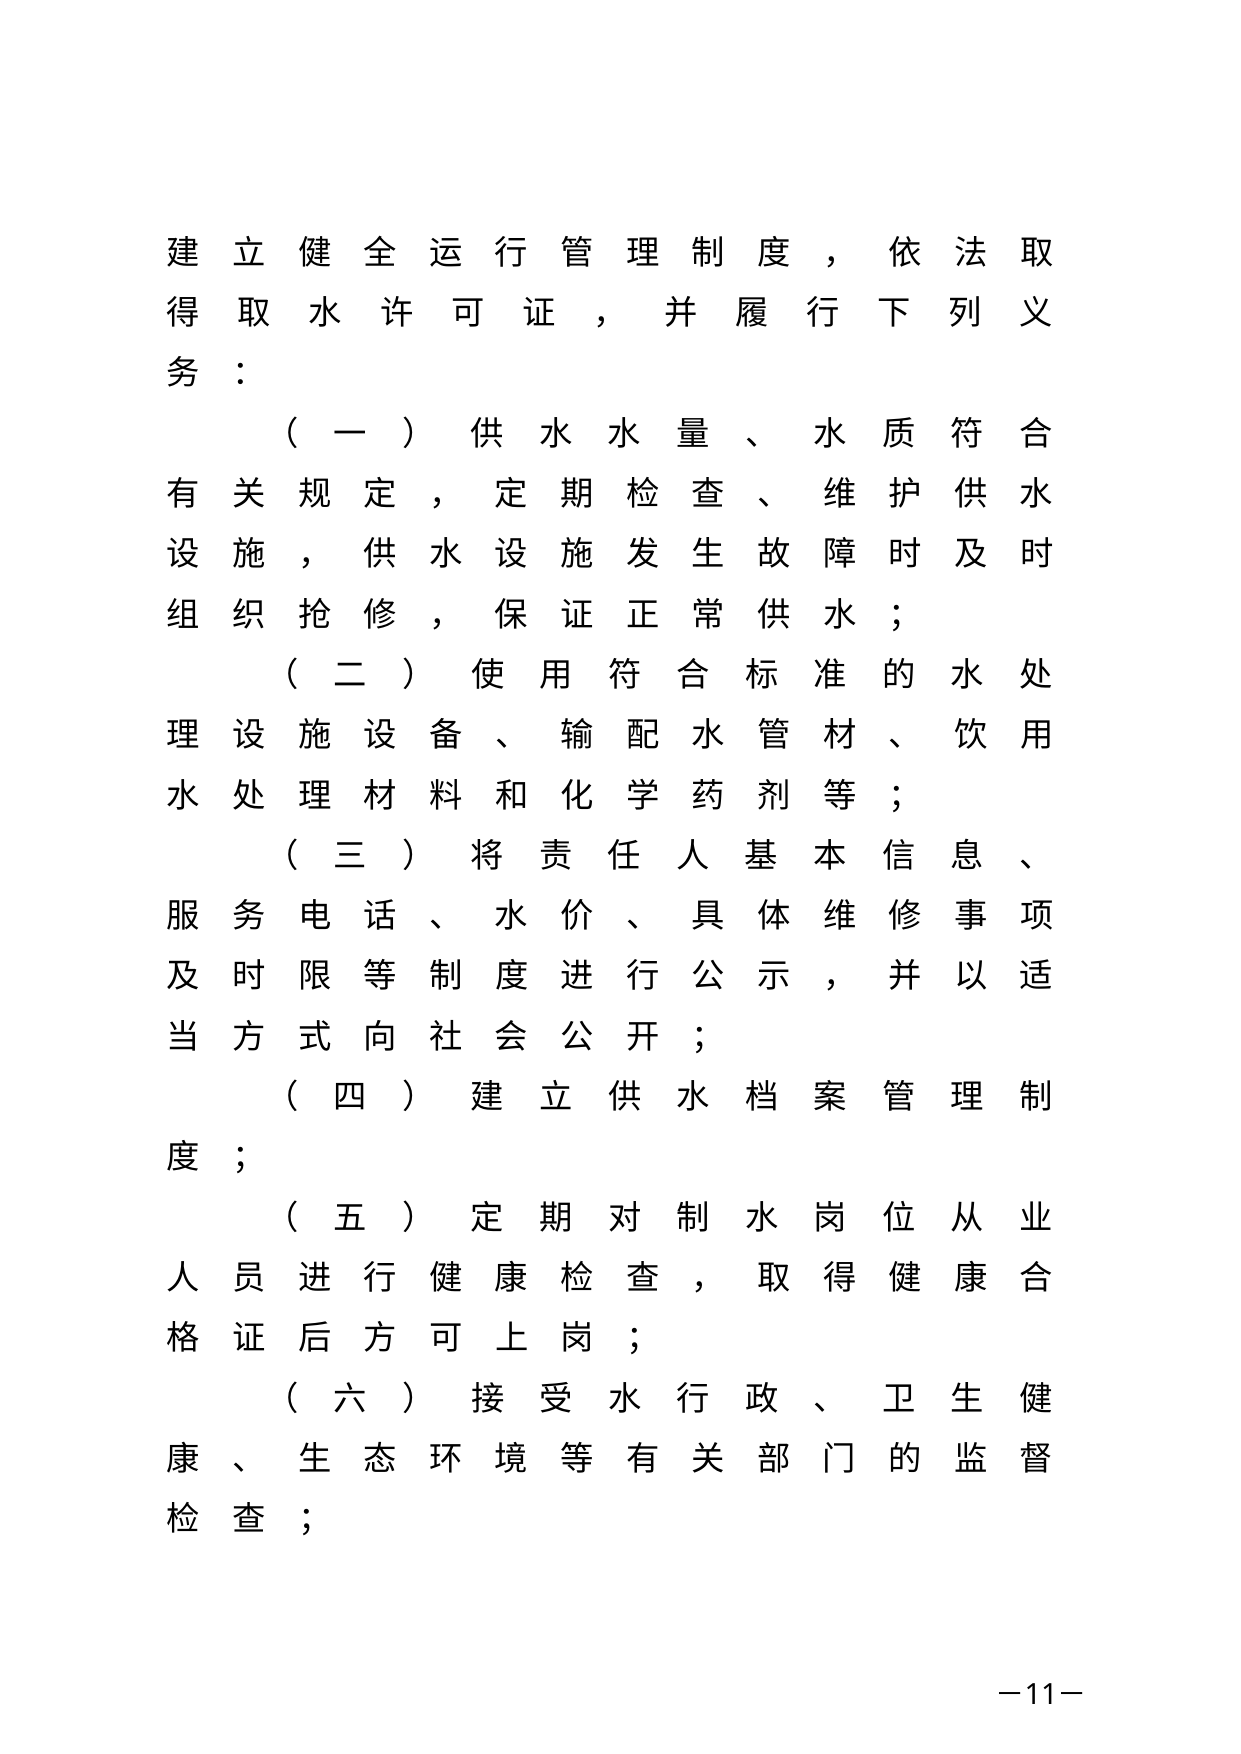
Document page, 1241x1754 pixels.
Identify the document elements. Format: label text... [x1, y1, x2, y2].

text （六）接受水行政、卫生健康、生态环境等有关部门的监督检查； [167, 1365, 1085, 1546]
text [167, 219, 1085, 400]
text （二）使用符合标准的水处理设施设备、输配水管材、饮用水处理材料和化学药剂等； [167, 642, 1085, 823]
text （三）将责任人基本信息、服务电话、水价、具体维修事项及时限等制度进行公示，并以适当方式向社会公开； [167, 823, 1085, 1064]
text （一）供水水量、水质符合有关规定，定期检查、维护供水设施，供水设施发生故障时及时组织抢修，保证正常供水； [167, 400, 1085, 642]
text （四）建立供水档案管理制度； [167, 1064, 1085, 1184]
text （五）定期对制水岗位从业人员进行健康检查，取得健康合格证后方可上岗； [167, 1184, 1085, 1365]
